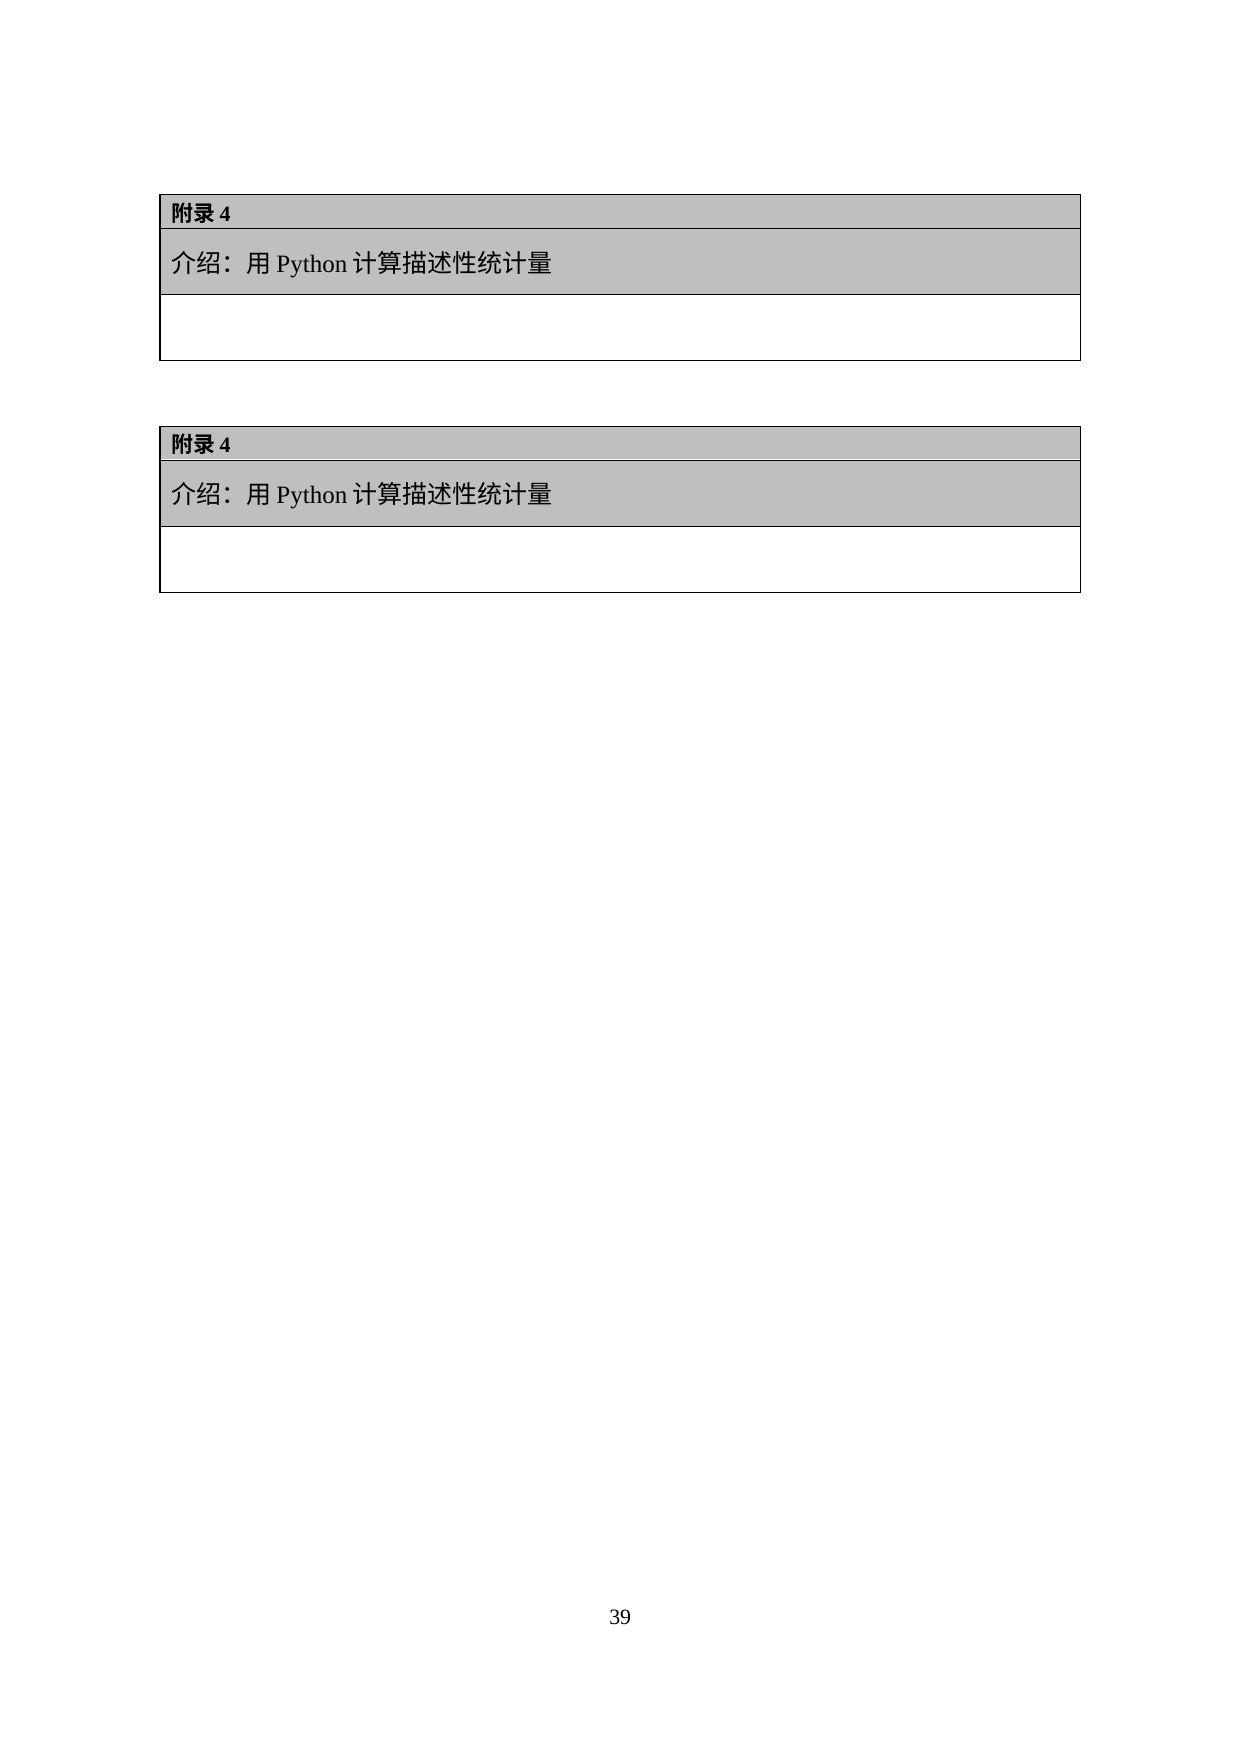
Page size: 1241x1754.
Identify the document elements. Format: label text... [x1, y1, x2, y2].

table_header 附录4 [161, 427, 1080, 459]
table_cell [161, 295, 1080, 360]
table_cell 介绍：用Python计算描述性统计量 [161, 229, 1080, 294]
table_header 附录4 [161, 195, 1080, 228]
table_cell 介绍：用Python计算描述性统计量 [161, 461, 1080, 526]
table_cell [161, 527, 1080, 592]
